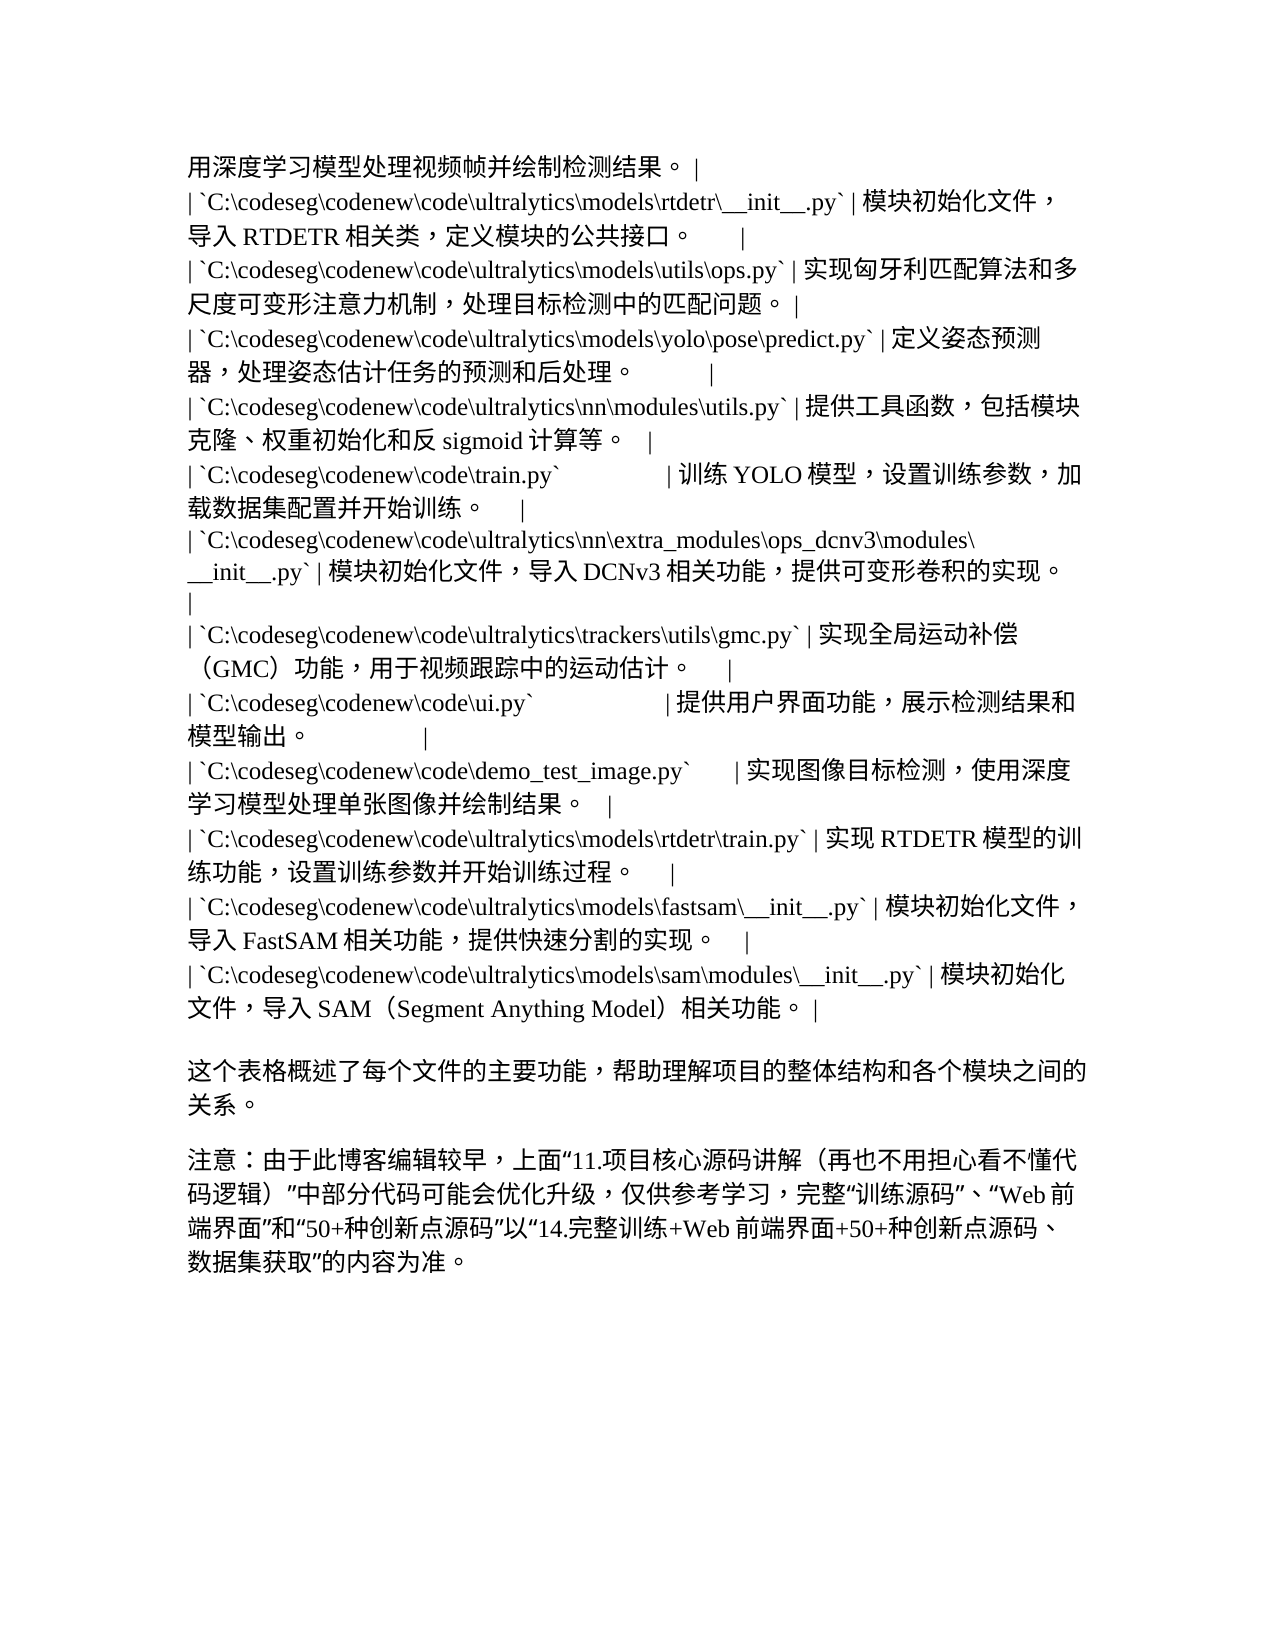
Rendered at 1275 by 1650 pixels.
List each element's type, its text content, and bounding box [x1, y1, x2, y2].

text 注意：由于此博客编辑较早，上面“11.项目核心源码讲解（再也不用担心看不懂代码逻辑）”中部分代码可能会优化升级，仅供参考学习，完整“训练源码”、“Web前端界面”和“50+种创新点源码”以“14.完整训练+Web前端界面+50+种创新点源码、数据集获取”的内容为准。 [187, 1143, 1087, 1279]
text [187, 150, 1087, 1122]
